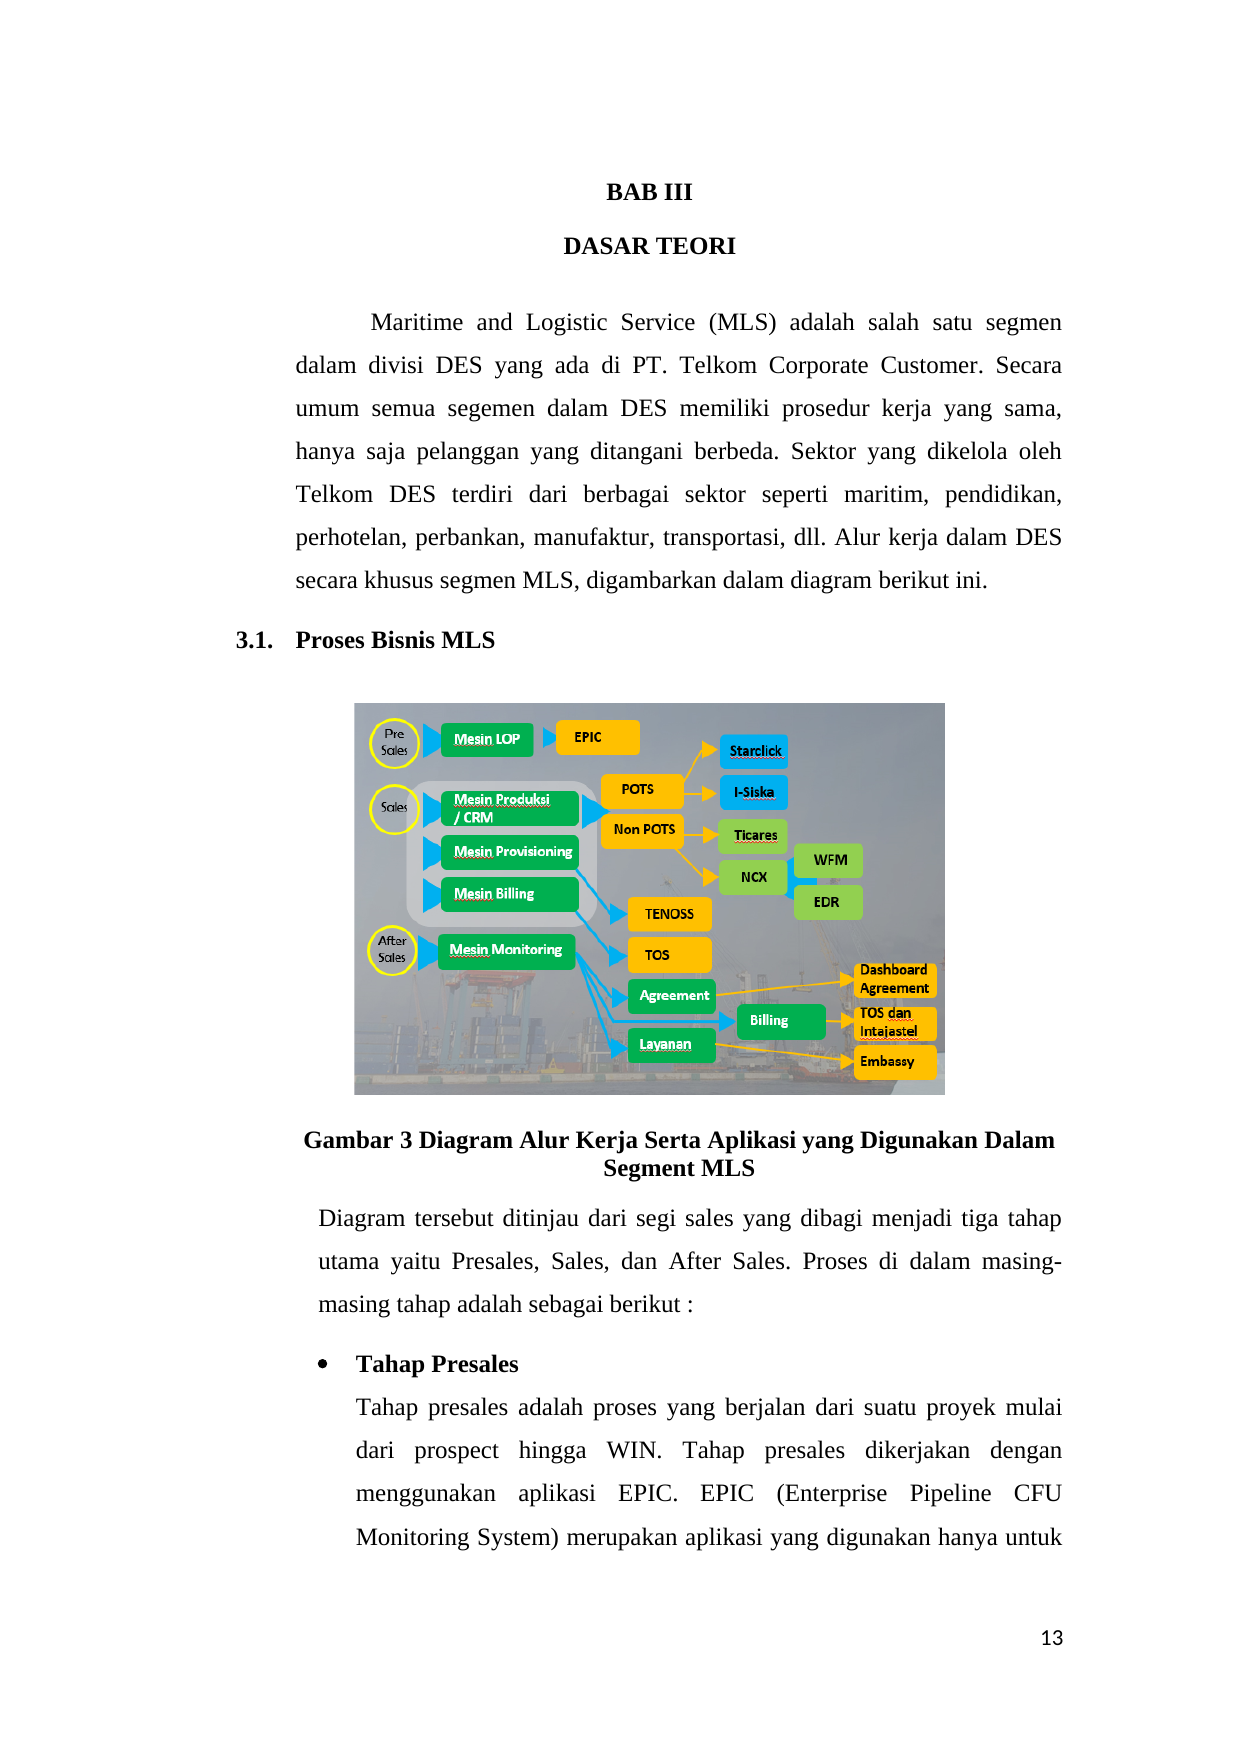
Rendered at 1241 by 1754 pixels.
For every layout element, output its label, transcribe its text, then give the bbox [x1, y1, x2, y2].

subtitle Proses Bisnis MLS [236, 625, 1063, 654]
picture [354, 703, 945, 1095]
subtitle BAB III [236, 177, 1063, 206]
text Maritime and Logistic Service (MLS) adalah salah satu segmen dalam divisi DES yang ada di PT. Telkom Corporate Customer. Secara umum semua segemen dalam DES memiliki prosedur kerja yang sama, hanya saja pelanggan yang ditangani berbeda. Sektor yang dikelola oleh Telkom DES terdiri dari berbagai sektor seperti maritim, pendidikan, perhotelan, perbankan, manufaktur, transportasi, dll. Alur kerja dalam DES secara khusus segmen MLS, digambarkan dalam diagram berikut ini. [295, 307, 1063, 594]
subtitle DASAR TEORI [236, 231, 1063, 260]
text Diagram tersebut ditinjau dari segi sales yang dibagi menjadi tiga tahap utama yaitu Presales, Sales, dan After Sales. Proses di dalam masing-masing tahap adalah sebagai berikut : [318, 1203, 1063, 1318]
list Tahap Presales [318, 1349, 1063, 1378]
text Gambar 3 Diagram Alur Kerja Serta Aplikasi yang Digunakan Dalam Segment MLS [295, 1125, 1063, 1182]
